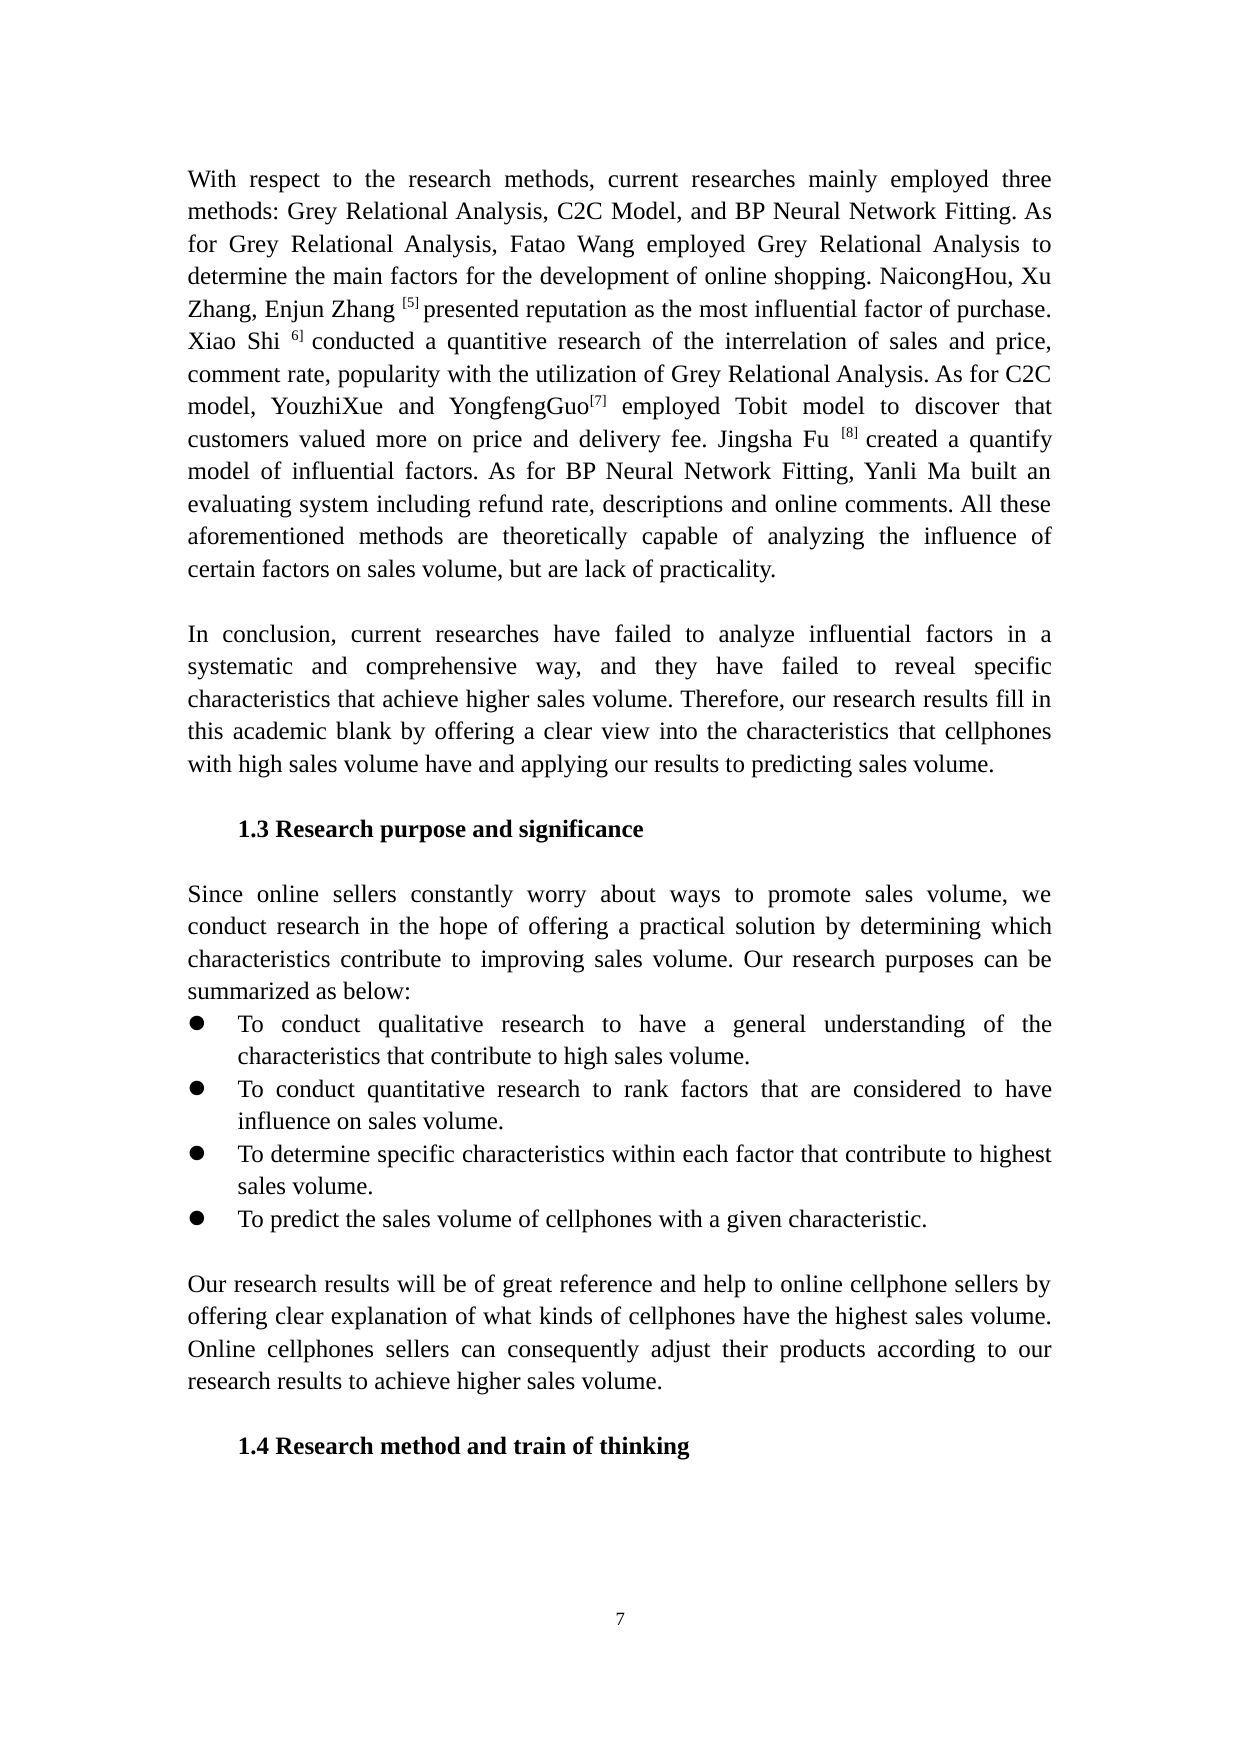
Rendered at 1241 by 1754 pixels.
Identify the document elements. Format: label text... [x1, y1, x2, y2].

text Our research results will be of great reference and help to online cellphone sellers by offering clear explanation of what kinds of cellphones have the highest sales volume. Online cellphones sellers can consequently adjust their products according to our research results to achieve higher sales volume. [187, 1267, 1053, 1397]
list To conduct quantitative research to rank factors that are considered to have influence on sales volume. [187, 1072, 1053, 1137]
list Research purpose and significance [238, 812, 1053, 844]
list To conduct qualitative research to have a general understanding of the characteristics that contribute to high sales volume. [187, 1007, 1053, 1072]
text Since online sellers constantly worry about ways to promote sales volume, we conduct research in the hope of offering a practical solution by determining which characteristics contribute to improving sales volume. Our research purposes can be summarized as below: [187, 877, 1053, 1007]
list To predict the sales volume of cellphones with a given characteristic. [187, 1202, 1053, 1234]
text With respect to the research methods, current researches mainly employed three methods: Grey Relational Analysis, C2C Model, and BP Neural Network Fitting. As for Grey Relational Analysis, Fatao Wang employed Grey Relational Analysis to determine the main factors for the development of online shopping. NaicongHou, Xu Zhang, Enjun Zhang [5] presented reputation as the most influential factor of purchase. Xiao Shi 6] conducted a quantitive research of the interrelation of sales and price, comment rate, popularity with the utilization of Grey Relational Analysis. As for C2C model, YouzhiXue and YongfengGuo[7] employed Tobit model to discover that customers valued more on price and delivery fee. Jingsha Fu [8] created a quantify model of influential factors. As for BP Neural Network Fitting, Yanli Ma built an evaluating system including refund rate, descriptions and online comments. All these aforementioned methods are theoretically capable of analyzing the influence of certain factors on sales volume, but are lack of practicality. [187, 162, 1053, 584]
list Research method and train of thinking [238, 1429, 1053, 1462]
text In conclusion, current researches have failed to analyze influential factors in a systematic and comprehensive way, and they have failed to reveal specific characteristics that achieve higher sales volume. Therefore, our research results fill in this academic blank by offering a clear view into the characteristics that cellphones with high sales volume have and applying our results to predicting sales volume. [187, 617, 1053, 779]
list To determine specific characteristics within each factor that contribute to highest sales volume. [187, 1137, 1053, 1202]
